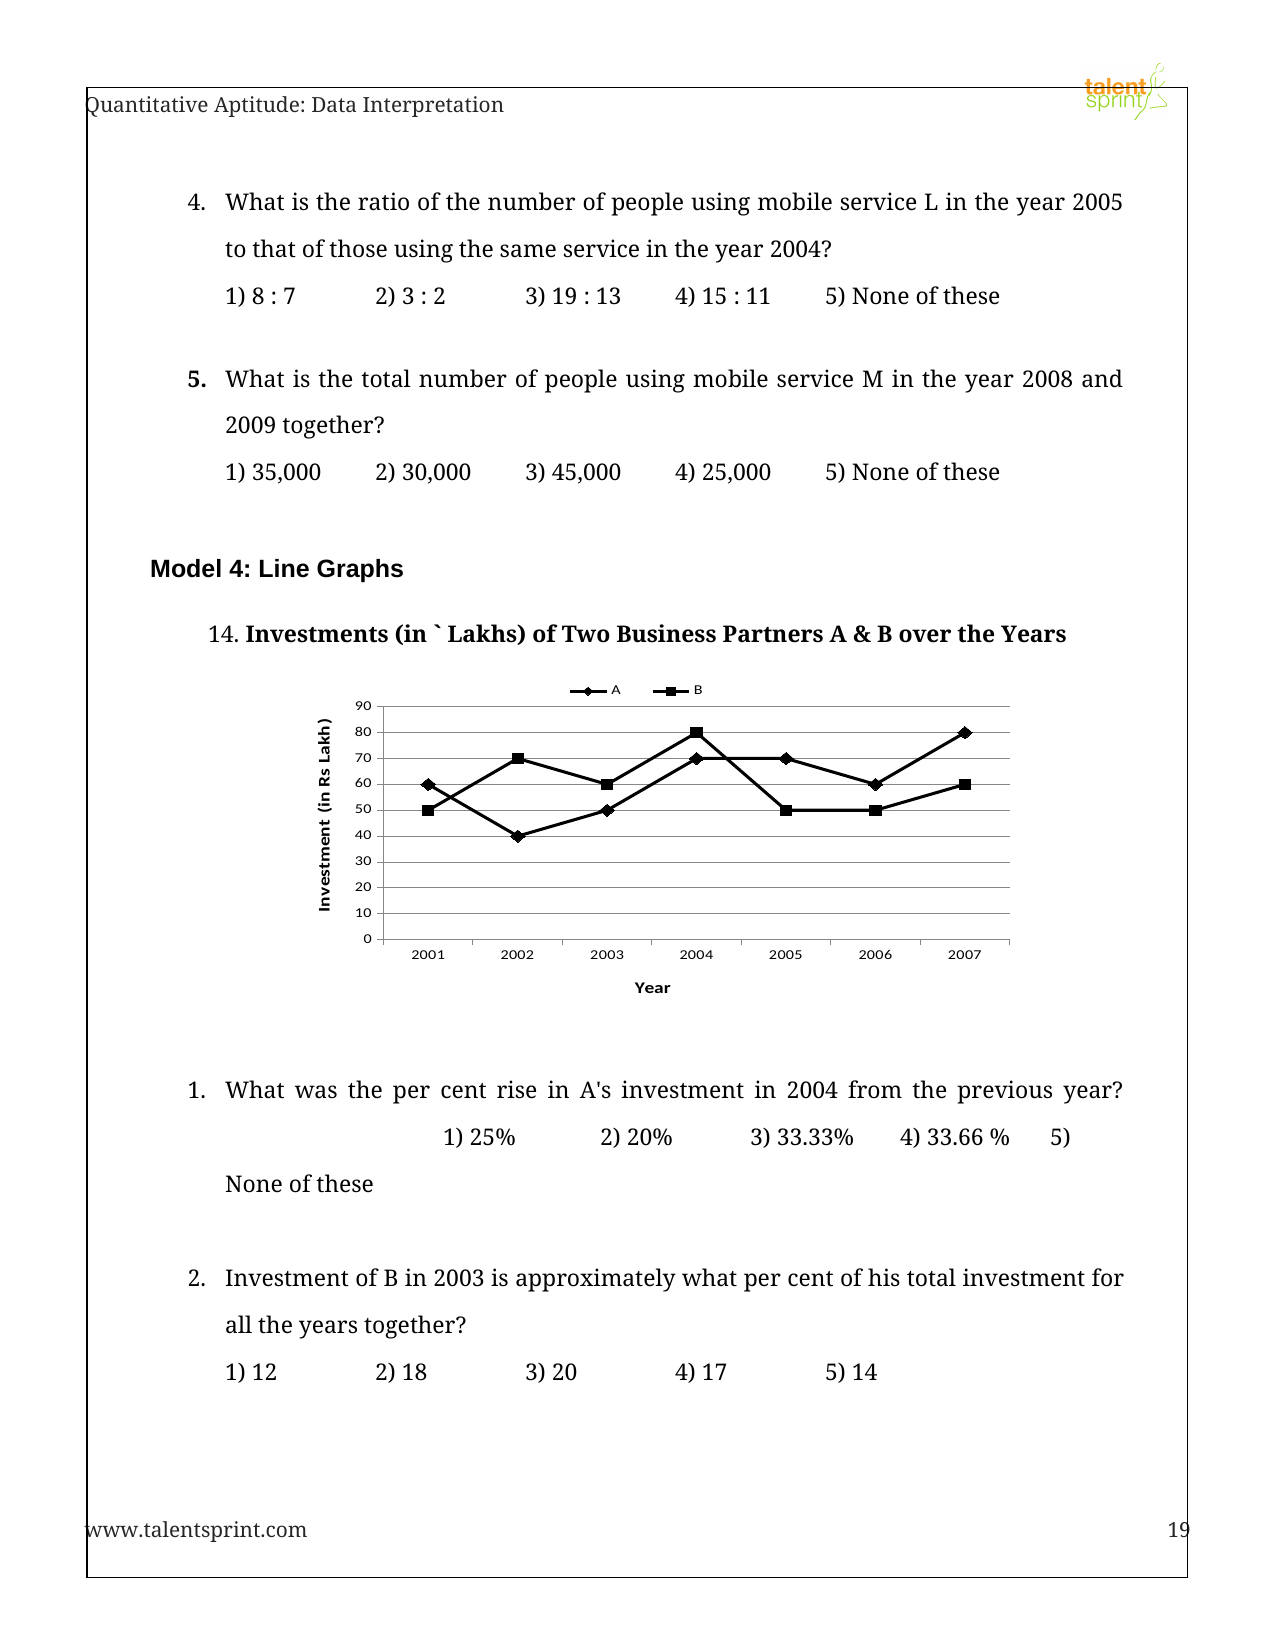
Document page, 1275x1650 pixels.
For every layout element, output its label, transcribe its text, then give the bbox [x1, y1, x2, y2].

text Model 4: Line Graphs [150, 554, 1125, 583]
list What is the total number of people using mobile service M in the year 2008 and 2009 together? 1) 35,000 2) 30,000 3) 45,000 4) 25,000 5) None of these [187, 362, 1125, 487]
list Investments (in ` Lakhs) of Two Business Partners A & B over the Years [150, 618, 1125, 1012]
list Investment of B in 2003 is approximately what per cent of his total investment for all the years together? 1) 12 2) 18 3) 20 4) 17 5) 14 [187, 1262, 1125, 1387]
picture [1081, 88, 1171, 120]
picture [1081, 62, 1171, 87]
list What was the per cent rise in A's investment in 2004 from the previous year? 1) 25% 2) 20% 3) 33.33% 4) 33.66 % 5) None of these [187, 1074, 1125, 1199]
list What is the ratio of the number of people using mobile service L in the year 2005 to that of those using the same service in the year 2004? 1) 8 : 7 2) 3 : 2 3) 19 : 13 4) 15 : 11 5) None of these [187, 186, 1125, 311]
